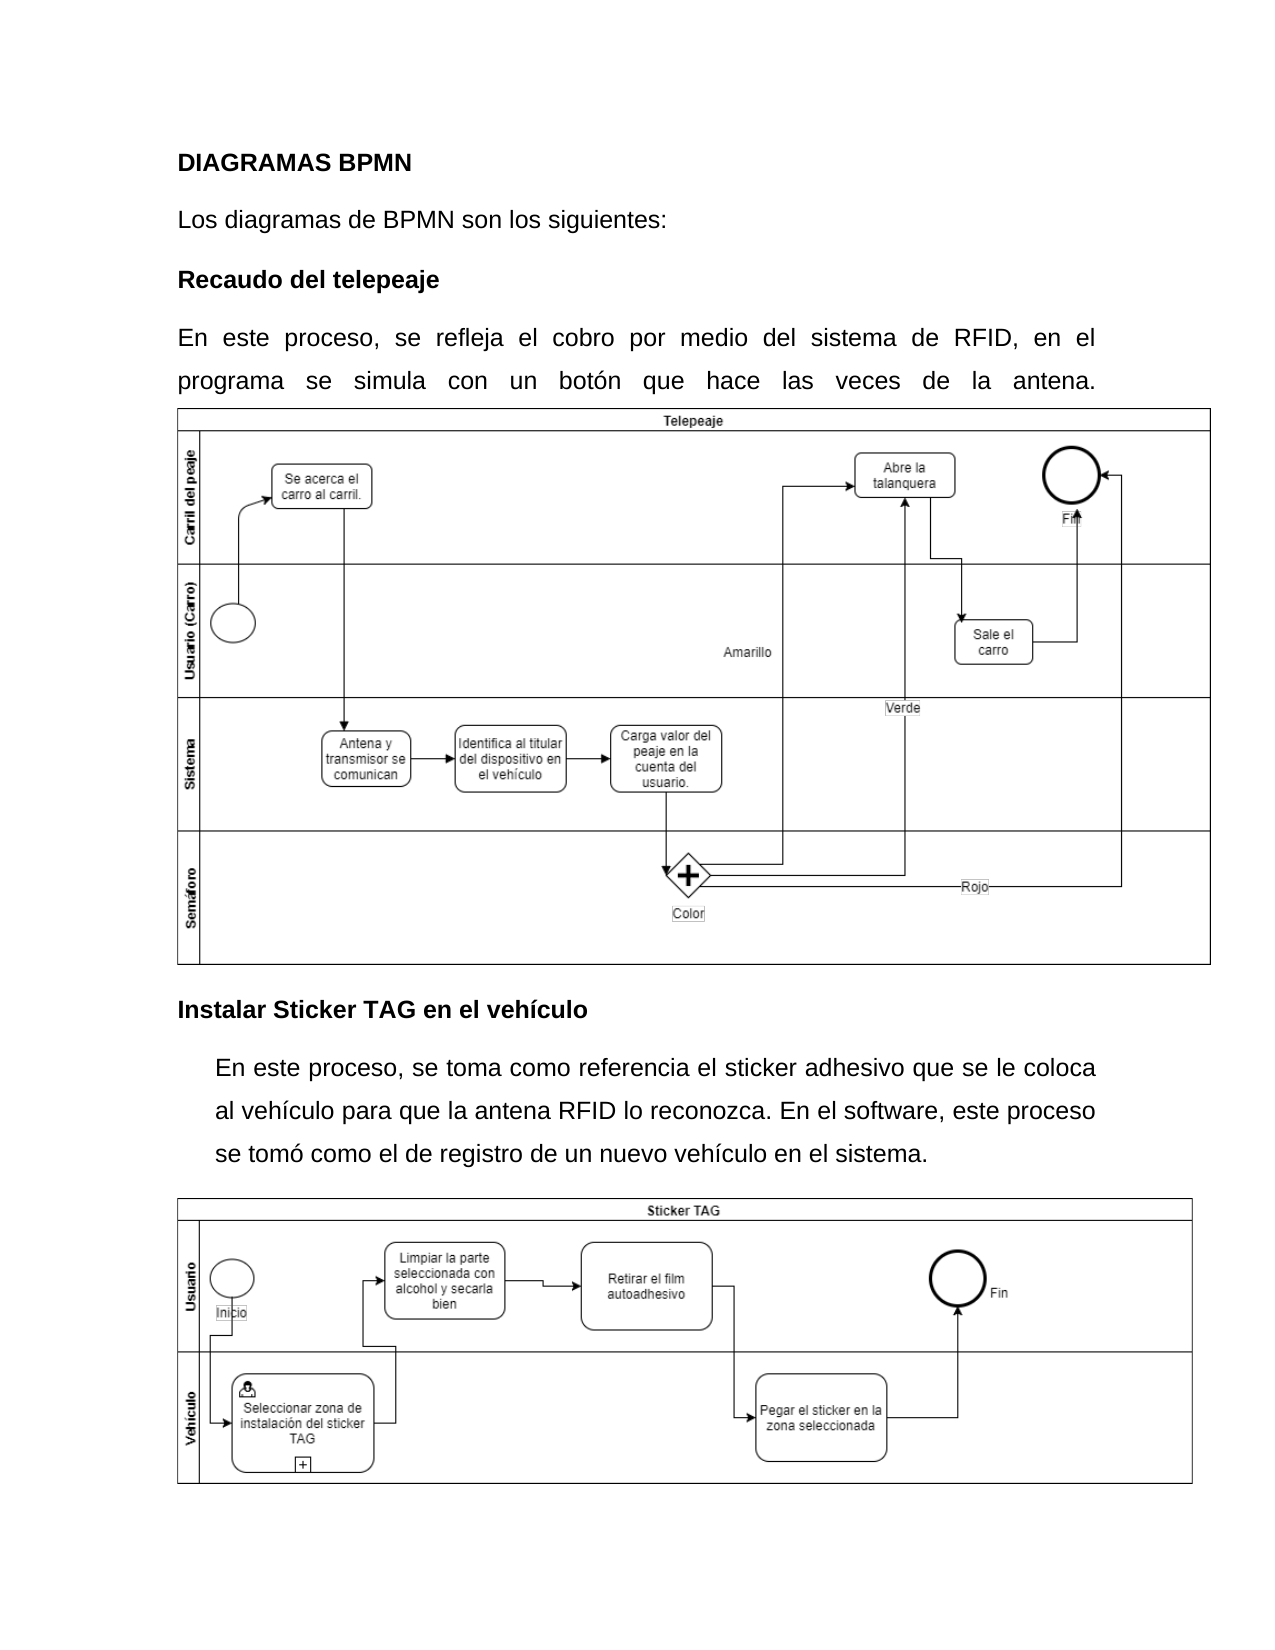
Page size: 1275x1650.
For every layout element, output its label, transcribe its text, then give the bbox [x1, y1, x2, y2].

text Los diagramas de BPMN son los siguientes: [177, 205, 1098, 234]
picture [177, 408, 1211, 965]
text Instalar Sticker TAG en el vehículo [177, 995, 1098, 1024]
text DIAGRAMAS BPMN [177, 148, 1098, 176]
text En este proceso, se refleja el cobro por medio del sistema de RFID, en el programa se simula con un botón que hace las veces de la antena. [177, 322, 1098, 408]
text En este proceso, se toma como referencia el sticker adhesivo que se le coloca al vehículo para que la antena RFID lo reconozca. En el software, este proceso se tomó como el de registro de un nuevo vehículo en el sistema. [215, 1053, 1098, 1168]
picture [177, 1198, 1193, 1484]
text Recaudo del telepeaje [177, 265, 1098, 294]
